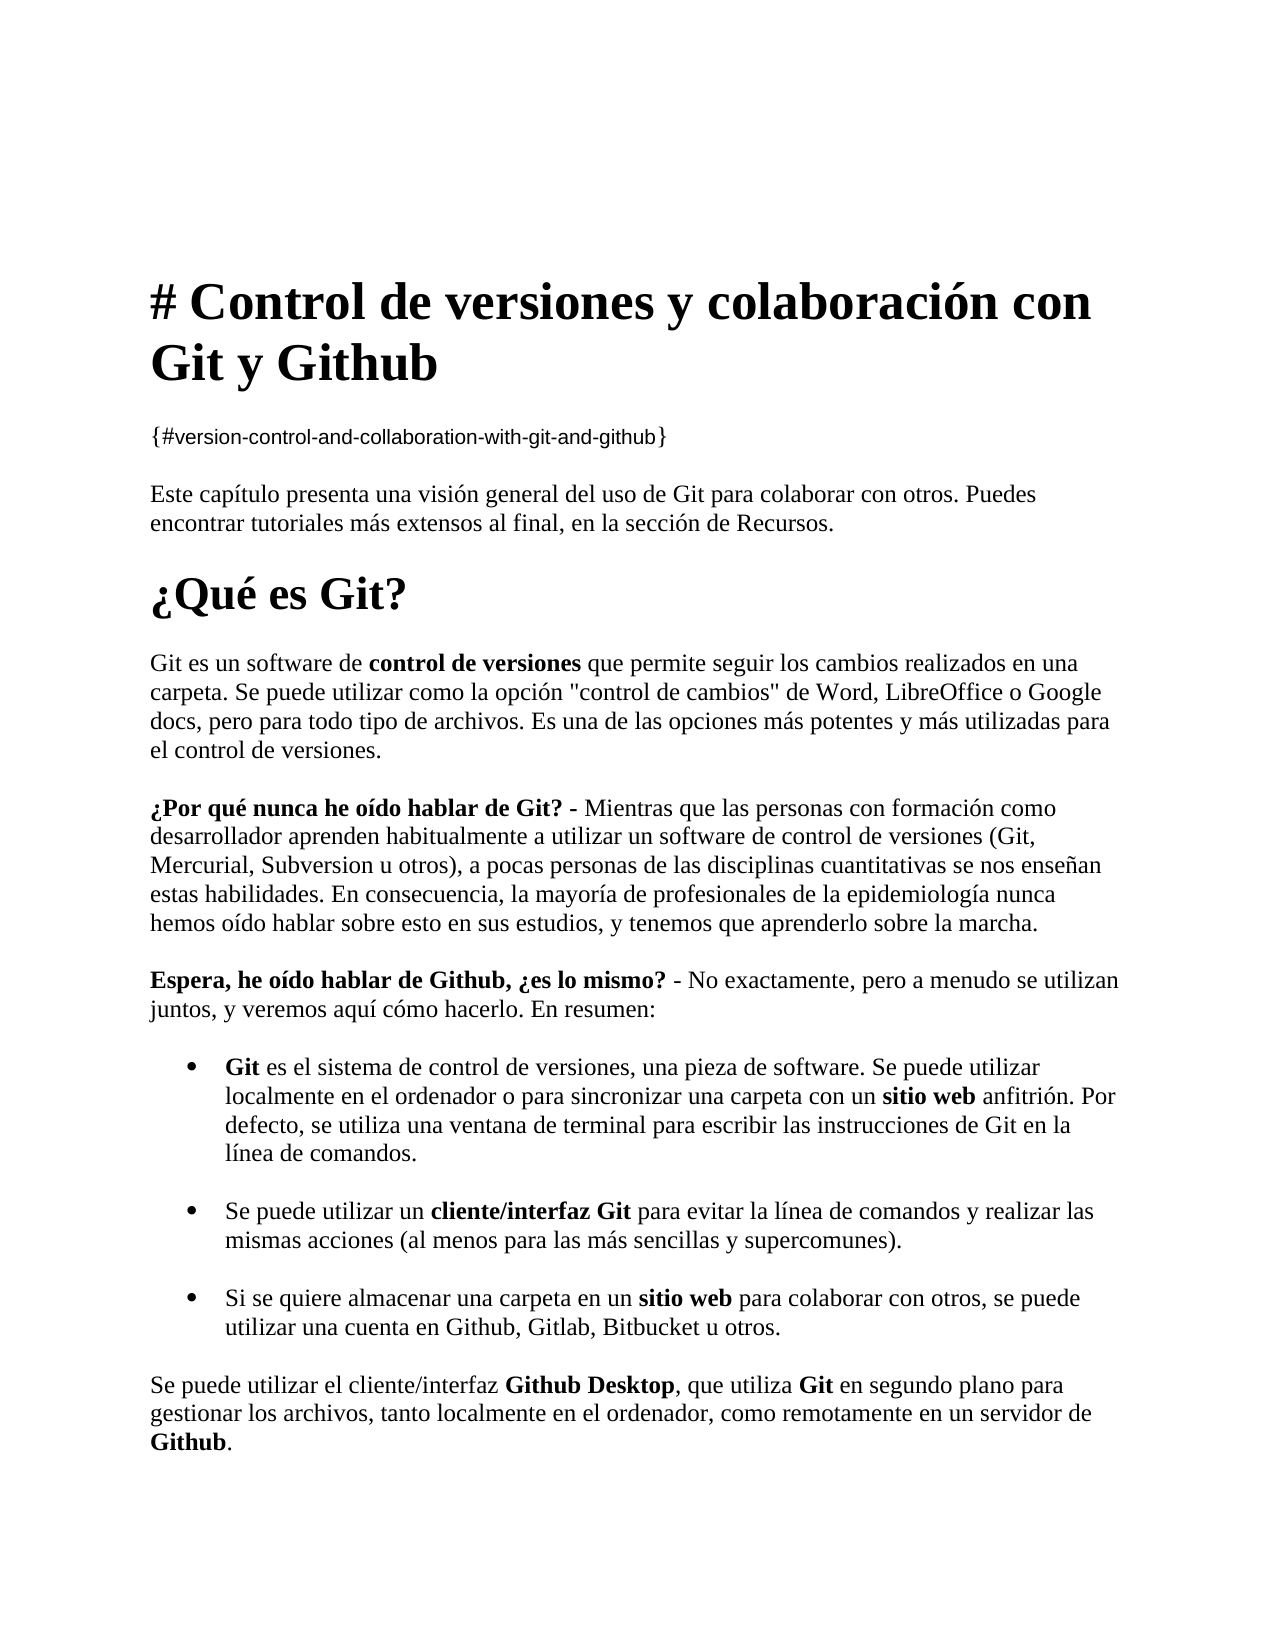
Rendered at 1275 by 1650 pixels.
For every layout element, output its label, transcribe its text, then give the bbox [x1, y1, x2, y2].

text ¿Por qué nunca he oído hablar de Git? - Mientras que las personas con formación como desarrollador aprenden habitualmente a utilizar un software de control de versiones (Git, Mercurial, Subversion u otros), a pocas personas de las disciplinas cuantitativas se nos enseñan estas habilidades. En consecuencia, la mayoría de profesionales de la epidemiología nunca hemos oído hablar sobre esto en sus estudios, y tenemos que aprenderlo sobre la marcha. [150, 793, 1125, 936]
list Git es el sistema de control de versiones, una pieza de software. Se puede utilizar localmente en el ordenador o para sincronizar una carpeta con un sitio web anfitrión. Por defecto, se utiliza una ventana de terminal para escribir las instrucciones de Git en la línea de comandos. [187, 1052, 1125, 1167]
text Espera, he oído hablar de Github, ¿es lo mismo? - No exactamente, pero a menudo se utilizan juntos, y veremos aquí cómo hacerlo. En resumen: [150, 966, 1125, 1023]
list Se puede utilizar un cliente/interfaz Git para evitar la línea de comandos y realizar las mismas acciones (al menos para las más sencillas y supercomunes). [187, 1196, 1125, 1254]
text Este capítulo presenta una visión general del uso de Git para colaborar con otros. Puedes encontrar tutoriales más extensos al final, en la sección de Recursos. [150, 479, 1125, 536]
text Git es un software de control de versiones que permite seguir los cambios realizados en una carpeta. Se puede utilizar como la opción "control de cambios" de Word, LibreOffice o Google docs, pero para todo tipo de archivos. Es una de las opciones más potentes y más utilizadas para el control de versiones. [150, 648, 1125, 763]
subtitle ¿Qué es Git? [150, 566, 1125, 619]
text {#version-control-and-collaboration-with-git-and-github} [150, 421, 1125, 450]
subtitle # Control de versiones y colaboración con Git y Github [150, 269, 1125, 392]
text Se puede utilizar el cliente/interfaz Github Desktop, que utiliza Git en segundo plano para gestionar los archivos, tanto localmente en el ordenador, como remotamente en un servidor de Github. [150, 1370, 1125, 1456]
list Si se quiere almacenar una carpeta en un sitio web para colaborar con otros, se puede utilizar una cuenta en Github, Gitlab, Bitbucket u otros. [187, 1283, 1125, 1341]
